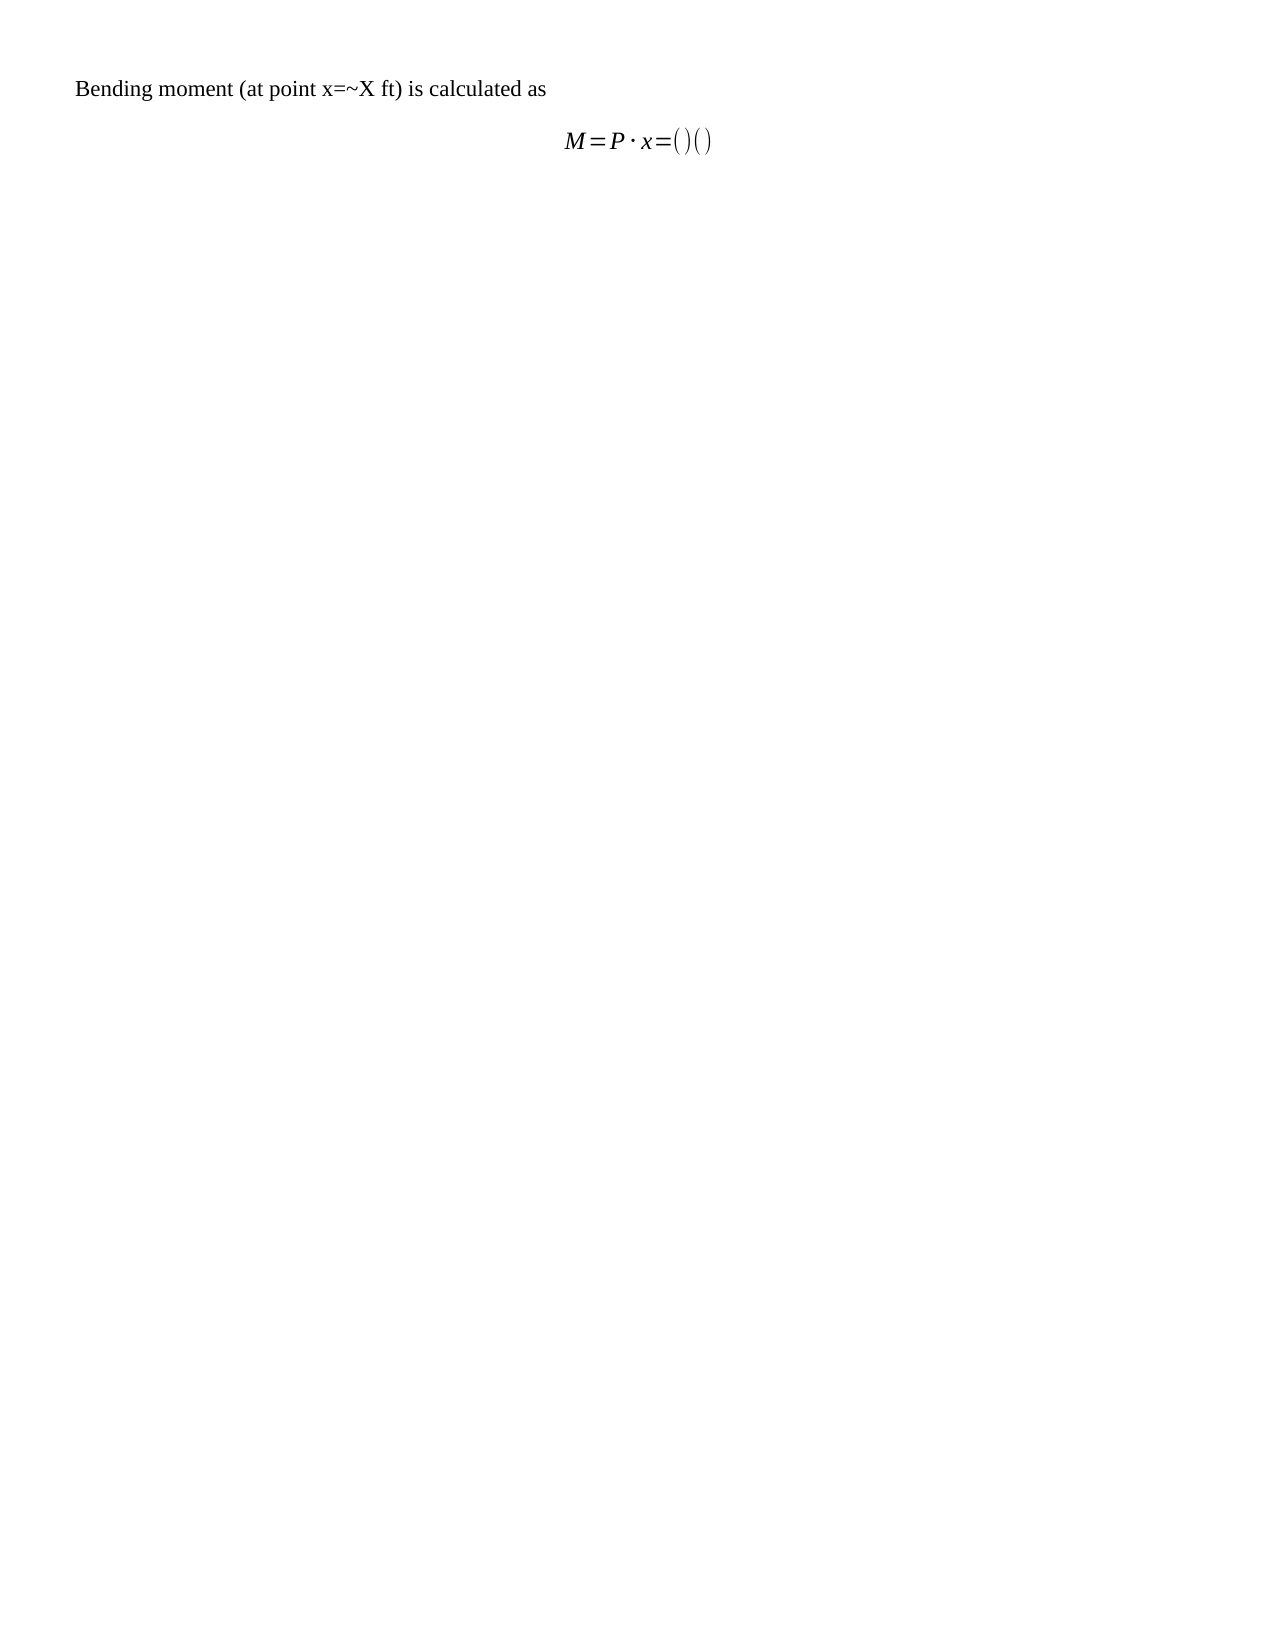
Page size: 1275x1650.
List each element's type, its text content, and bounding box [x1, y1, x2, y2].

text Bending moment (at point x=~X ft) is calculated as [75, 75, 1200, 101]
